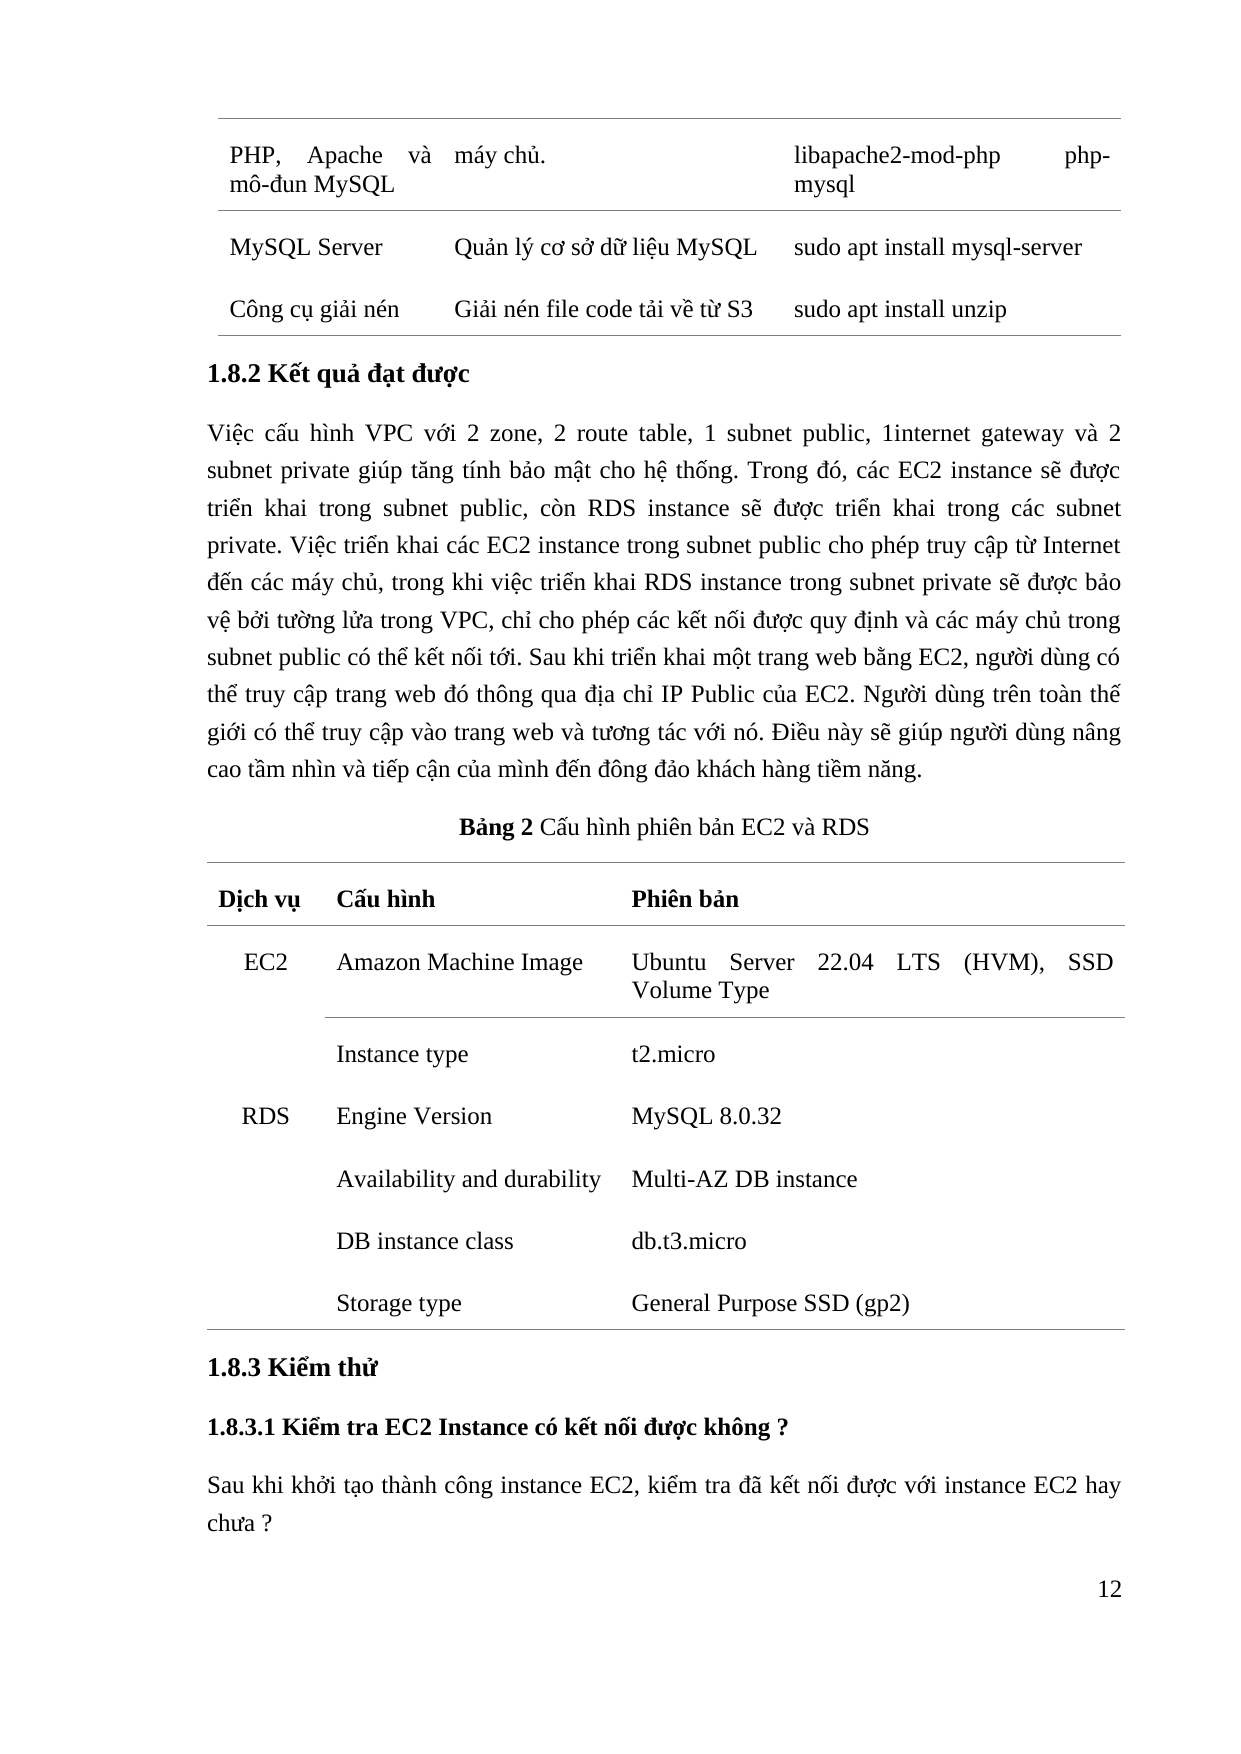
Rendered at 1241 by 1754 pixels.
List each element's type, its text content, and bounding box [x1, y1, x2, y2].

table_cell EC2 [207, 926, 325, 1080]
table_cell Multi-AZ DB instance [620, 1142, 1125, 1205]
table_cell Quản lý cơ sở dữ liệu MySQL [443, 211, 783, 273]
table_header Cấu hình [325, 863, 620, 925]
text Sau khi khởi tạo thành công instance EC2, kiểm tra đã kết nối được với instance EC2 hay chưa ? [207, 1471, 1122, 1537]
table_cell Storage type [325, 1267, 620, 1329]
text Bảng 2 Cấu hình phiên bản EC2 và RDS [207, 812, 1122, 841]
table_cell db.t3.micro [620, 1205, 1125, 1267]
table_cell MySQL Server [218, 211, 443, 273]
table_cell Availability and durability [325, 1142, 620, 1205]
table_cell Instance type [325, 1018, 620, 1080]
table_cell Công cụ giải nén [218, 273, 443, 335]
table_cell Engine Version [325, 1080, 620, 1142]
table_cell Amazon Machine Image [325, 926, 620, 1017]
table_header Dịch vụ [207, 863, 325, 925]
subtitle Kết quả đạt được [207, 357, 1122, 388]
table_cell Giải nén file code tải về từ S3 [443, 273, 783, 335]
table_cell DB instance class [325, 1205, 620, 1267]
table_cell sudo apt install mysql-server [783, 211, 1121, 273]
table_cell Ubuntu Server 22.04 LTS (HVM), SSD Volume Type [620, 926, 1125, 1017]
table_cell t2.micro [620, 1018, 1125, 1080]
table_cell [218, 119, 443, 210]
table_cell sudo apt install unzip [783, 273, 1121, 335]
table_header Phiên bản [620, 863, 1125, 925]
text Việc cấu hình VPC với 2 zone, 2 route table, 1 subnet public, 1internet gateway và 2 subnet private giúp tăng tính bảo mật cho hệ thống. Trong đó, các EC2 instance sẽ được triển khai trong subnet public, còn RDS instance sẽ được triển khai trong các subnet private. Việc triển khai các EC2 instance trong subnet public cho phép truy cập từ Internet đến các máy chủ, trong khi việc triển khai RDS instance trong subnet private sẽ được bảo vệ bởi tường lửa trong VPC, chỉ cho phép các kết nối được quy định và các máy chủ trong subnet public có thể kết nối tới. Sau khi triển khai một trang web bằng EC2, người dùng có thể truy cập trang web đó thông qua địa chỉ IP Public của EC2. Người dùng trên toàn thế giới có thể truy cập vào trang web và tương tác với nó. Điều này sẽ giúp người dùng nâng cao tầm nhìn và tiếp cận của mình đến đông đảo khách hàng tiềm năng. [207, 418, 1122, 783]
subtitle Kiểm thử [207, 1351, 1122, 1382]
table_cell General Purpose SSD (gp2) [620, 1267, 1125, 1329]
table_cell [443, 119, 783, 210]
subtitle Kiểm tra EC2 Instance có kết nối được không ? [207, 1412, 1122, 1441]
table_cell MySQL 8.0.32 [620, 1080, 1125, 1142]
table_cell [783, 119, 1121, 210]
table_cell RDS [207, 1080, 325, 1329]
